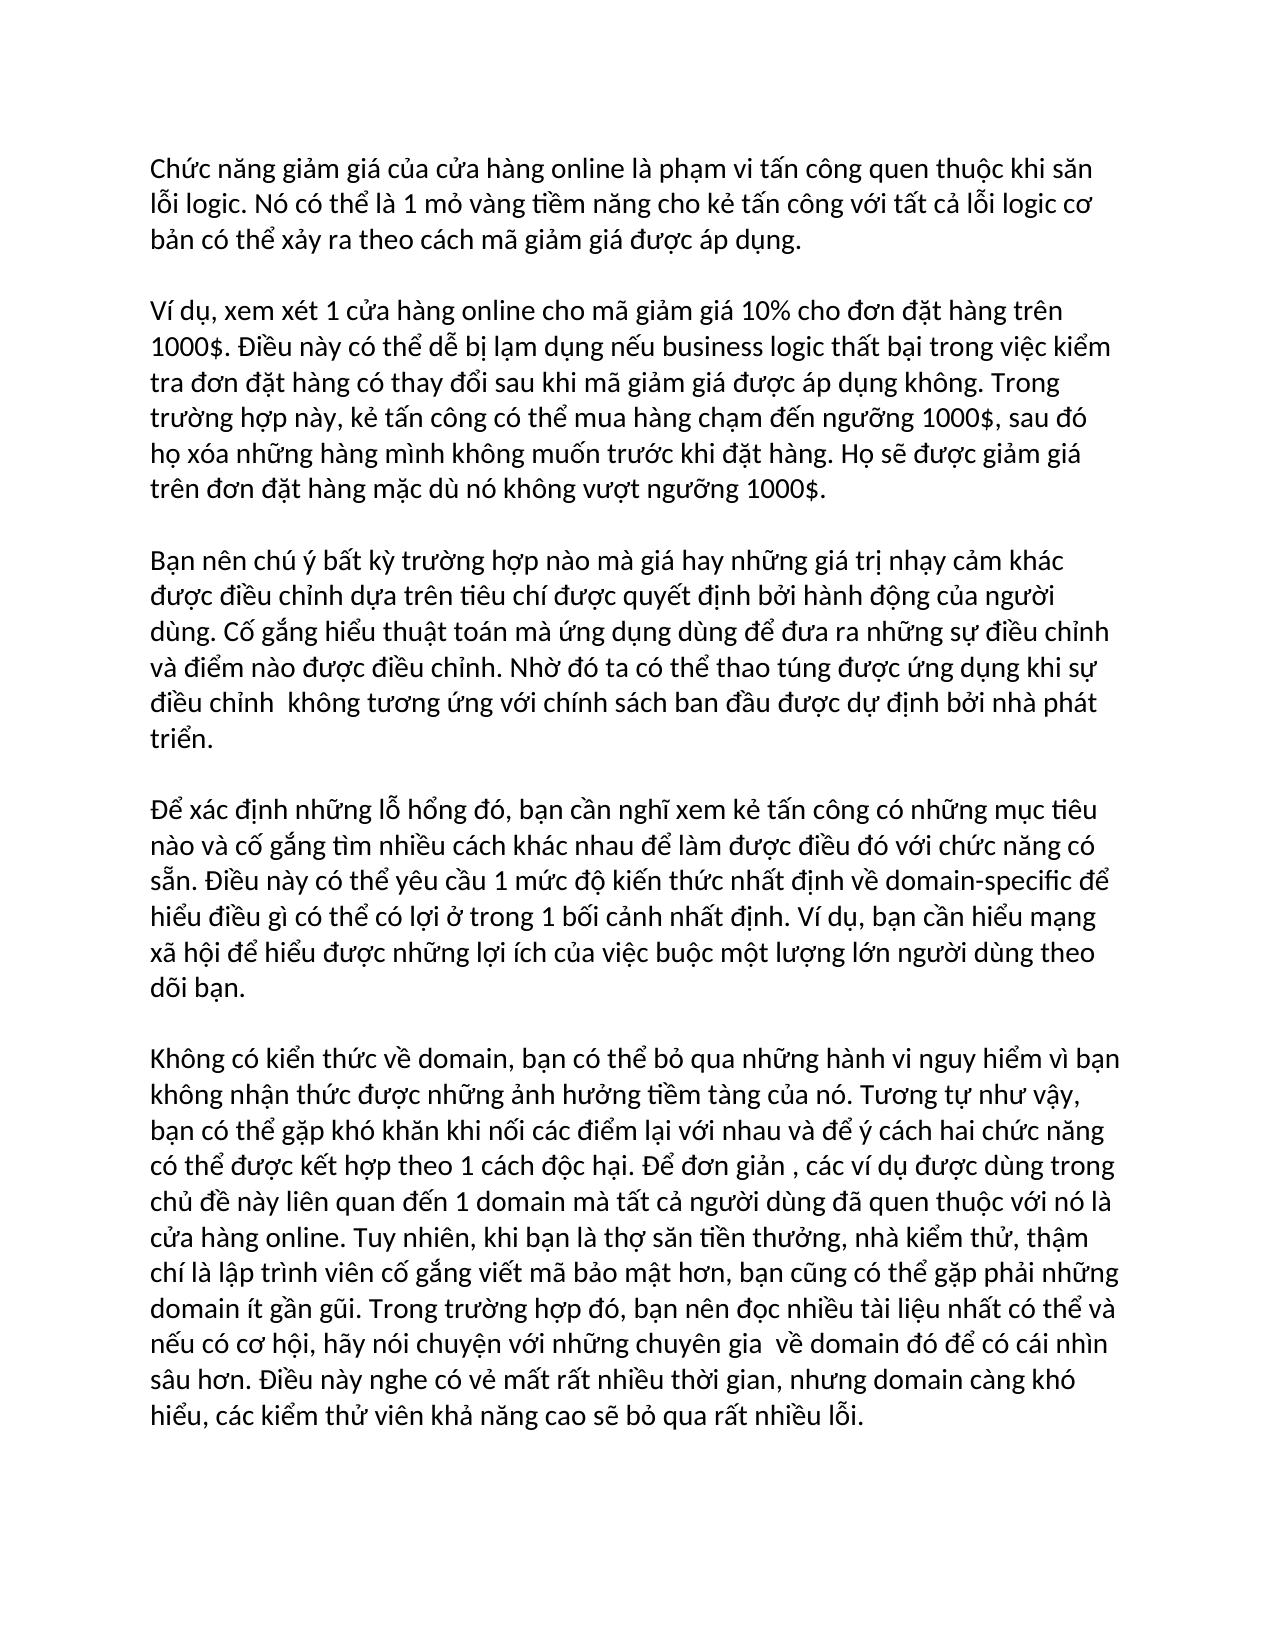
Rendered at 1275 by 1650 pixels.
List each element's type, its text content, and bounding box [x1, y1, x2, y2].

text Chức năng giảm giá của cửa hàng online là phạm vi tấn công quen thuộc khi săn lỗi logic. Nó có thể là 1 mỏ vàng tiềm năng cho kẻ tấn công với tất cả lỗi logic cơ bản có thể xảy ra theo cách mã giảm giá được áp dụng. [150, 150, 1125, 257]
text Ví dụ, xem xét 1 cửa hàng online cho mã giảm giá 10% cho đơn đặt hàng trên 1000$. Điều này có thể dễ bị lạm dụng nếu business logic thất bại trong việc kiểm tra đơn đặt hàng có thay đổi sau khi mã giảm giá được áp dụng không. Trong trường hợp này, kẻ tấn công có thể mua hàng chạm đến ngưỡng 1000$, sau đó họ xóa những hàng mình không muốn trước khi đặt hàng. Họ sẽ được giảm giá trên đơn đặt hàng mặc dù nó không vượt ngưỡng 1000$. [150, 292, 1125, 506]
text Để xác định những lỗ hổng đó, bạn cần nghĩ xem kẻ tấn công có những mục tiêu nào và cố gắng tìm nhiều cách khác nhau để làm được điều đó với chức năng có sẵn. Điều này có thể yêu cầu 1 mức độ kiến thức nhất định về domain-specific để hiểu điều gì có thể có lợi ở trong 1 bối cảnh nhất định. Ví dụ, bạn cần hiểu mạng xã hội để hiểu được những lợi ích của việc buộc một lượng lớn người dùng theo dõi bạn. [150, 791, 1125, 1005]
text Bạn nên chú ý bất kỳ trường hợp nào mà giá hay những giá trị nhạy cảm khác được điều chỉnh dựa trên tiêu chí được quyết định bởi hành động của người dùng. Cố gắng hiểu thuật toán mà ứng dụng dùng để đưa ra những sự điều chỉnh và điểm nào được điều chỉnh. Nhờ đó ta có thể thao túng được ứng dụng khi sự điều chỉnh không tương ứng với chính sách ban đầu được dự định bởi nhà phát triển. [150, 542, 1125, 756]
text Không có kiển thức về domain, bạn có thể bỏ qua những hành vi nguy hiểm vì bạn không nhận thức được những ảnh hưởng tiềm tàng của nó. Tương tự như vậy, bạn có thể gặp khó khăn khi nối các điểm lại với nhau và để ý cách hai chức năng có thể được kết hợp theo 1 cách độc hại. Để đơn giản , các ví dụ được dùng trong chủ đề này liên quan đến 1 domain mà tất cả người dùng đã quen thuộc với nó là cửa hàng online. Tuy nhiên, khi bạn là thợ săn tiền thưởng, nhà kiểm thử, thậm chí là lập trình viên cố gắng viết mã bảo mật hơn, bạn cũng có thể gặp phải những domain ít gần gũi. Trong trường hợp đó, bạn nên đọc nhiều tài liệu nhất có thể và nếu có cơ hội, hãy nói chuyện với những chuyên gia về domain đó để có cái nhìn sâu hơn. Điều này nghe có vẻ mất rất nhiều thời gian, nhưng domain càng khó hiểu, các kiểm thử viên khả năng cao sẽ bỏ qua rất nhiều lỗi. [150, 1041, 1125, 1432]
